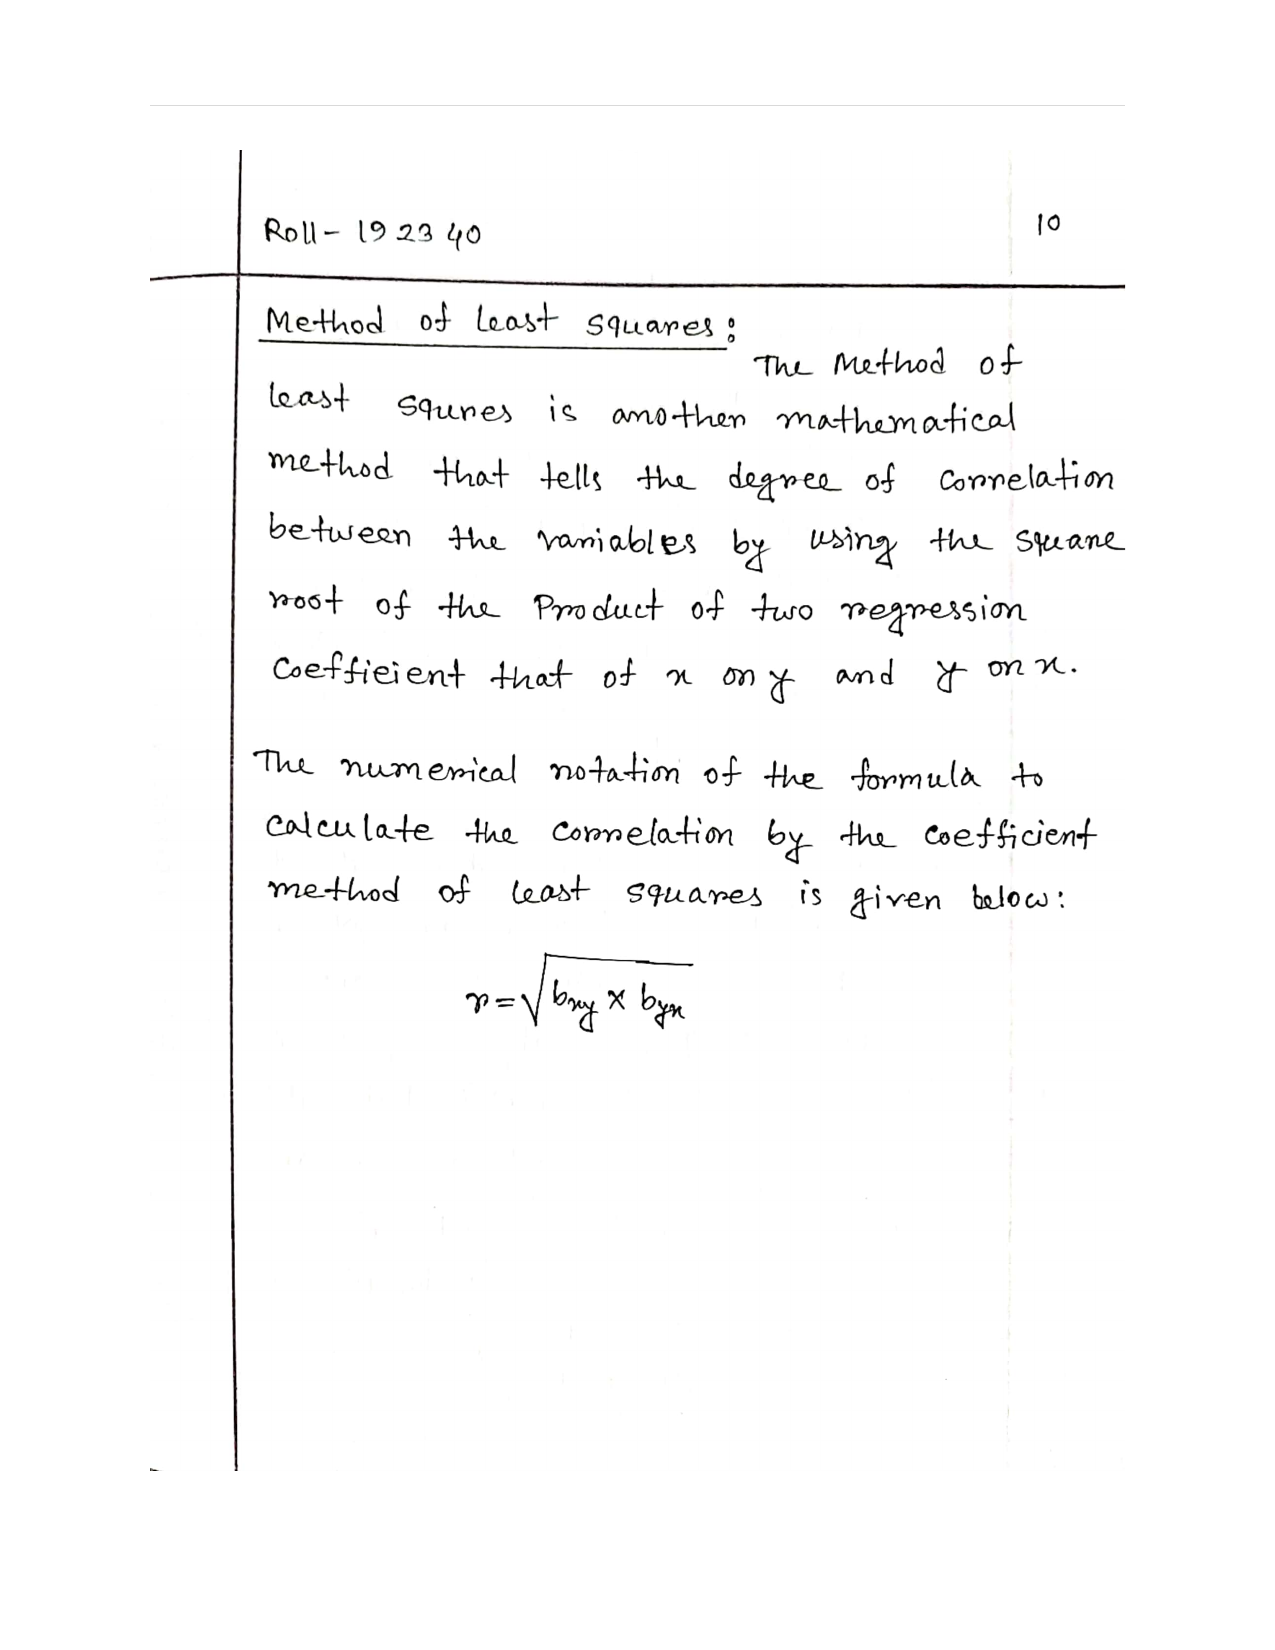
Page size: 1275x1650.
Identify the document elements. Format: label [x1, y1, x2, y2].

picture [150, 150, 1125, 1471]
